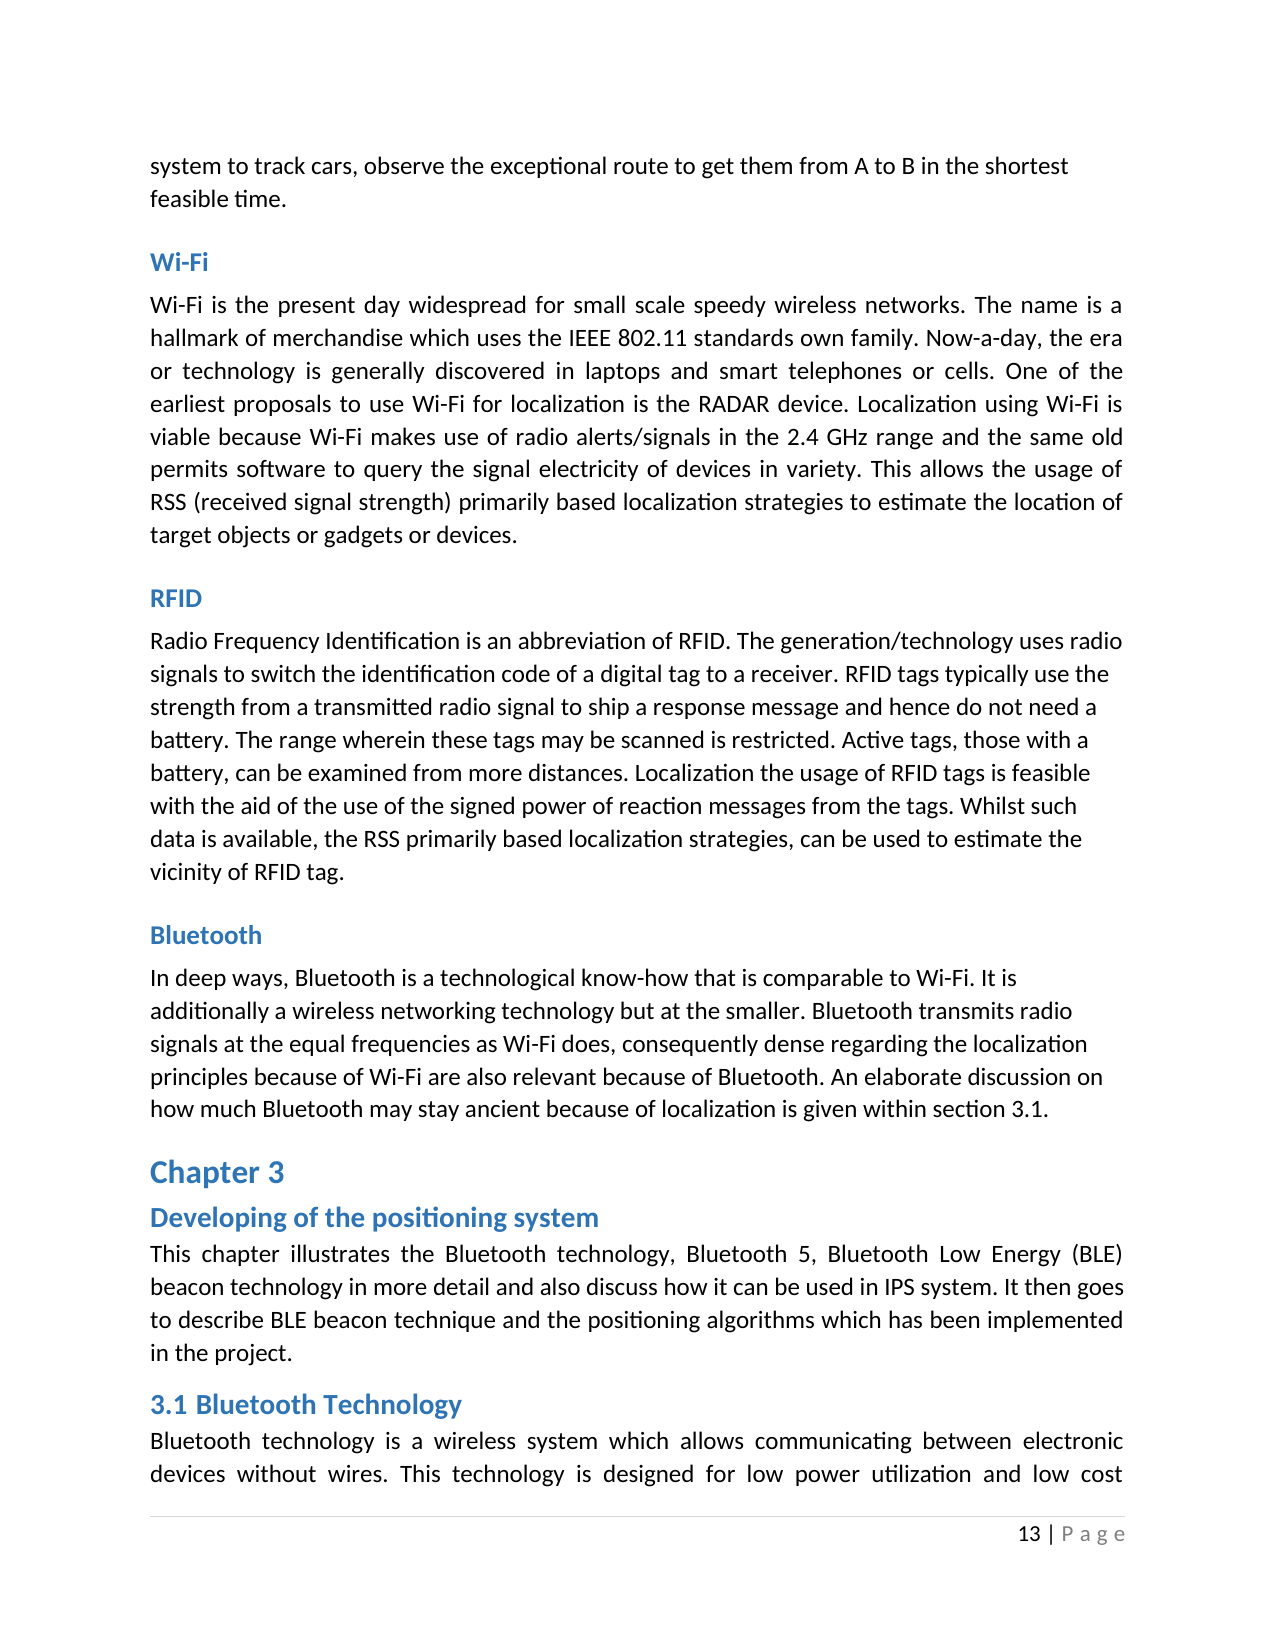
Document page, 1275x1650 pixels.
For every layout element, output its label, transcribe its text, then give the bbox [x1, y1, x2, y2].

subtitle Developing of the positioning system [150, 1199, 1125, 1235]
subtitle Chapter 3 [150, 1151, 1125, 1192]
subtitle RFID [150, 581, 1125, 614]
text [150, 150, 1125, 213]
subtitle Wi-Fi [150, 245, 1125, 278]
text This chapter illustrates the Bluetooth technology, Bluetooth 5, Bluetooth Low Energy (BLE) beacon technology in more detail and also discuss how it can be used in IPS system. It then goes to describe BLE beacon technique and the positioning algorithms which has been implemented in the project. [150, 1238, 1125, 1367]
text Radio Frequency Identification is an abbreviation of RFID. The generation/technology uses radio signals to switch the identification code of a digital tag to a receiver. RFID tags typically use the strength from a transmitted radio signal to ship a response message and hence do not need a battery. The range wherein these tags may be scanned is restricted. Active tags, those with a battery, can be examined from more distances. Localization the usage of RFID tags is feasible with the aid of the use of the signed power of reaction messages from the tags. Whilst such data is available, the RSS primarily based localization strategies, can be used to estimate the vicinity of RFID tag. [150, 625, 1125, 886]
subtitle Bluetooth Technology [150, 1386, 1125, 1422]
text Wi-Fi is the present day widespread for small scale speedy wireless networks. The name is a hallmark of merchandise which uses the IEEE 802.11 standards own family. Now-a-day, the era or technology is generally discovered in laptops and smart telephones or cells. One of the earliest proposals to use Wi-Fi for localization is the RADAR device. Localization using Wi-Fi is viable because Wi-Fi makes use of radio alerts/signals in the 2.4 GHz range and the same old permits software to query the signal electricity of devices in variety. This allows the usage of RSS (received signal strength) primarily based localization strategies to estimate the location of target objects or gadgets or devices. [150, 289, 1125, 550]
subtitle Bluetooth [150, 918, 1125, 951]
text In deep ways, Bluetooth is a technological know-how that is comparable to Wi-Fi. It is additionally a wireless networking technology but at the smaller. Bluetooth transmits radio signals at the equal frequencies as Wi-Fi does, consequently dense regarding the localization principles because of Wi-Fi are also relevant because of Bluetooth. An elaborate discussion on how much Bluetooth may stay ancient because of localization is given within section 3.1. [150, 962, 1125, 1124]
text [150, 1425, 1125, 1488]
